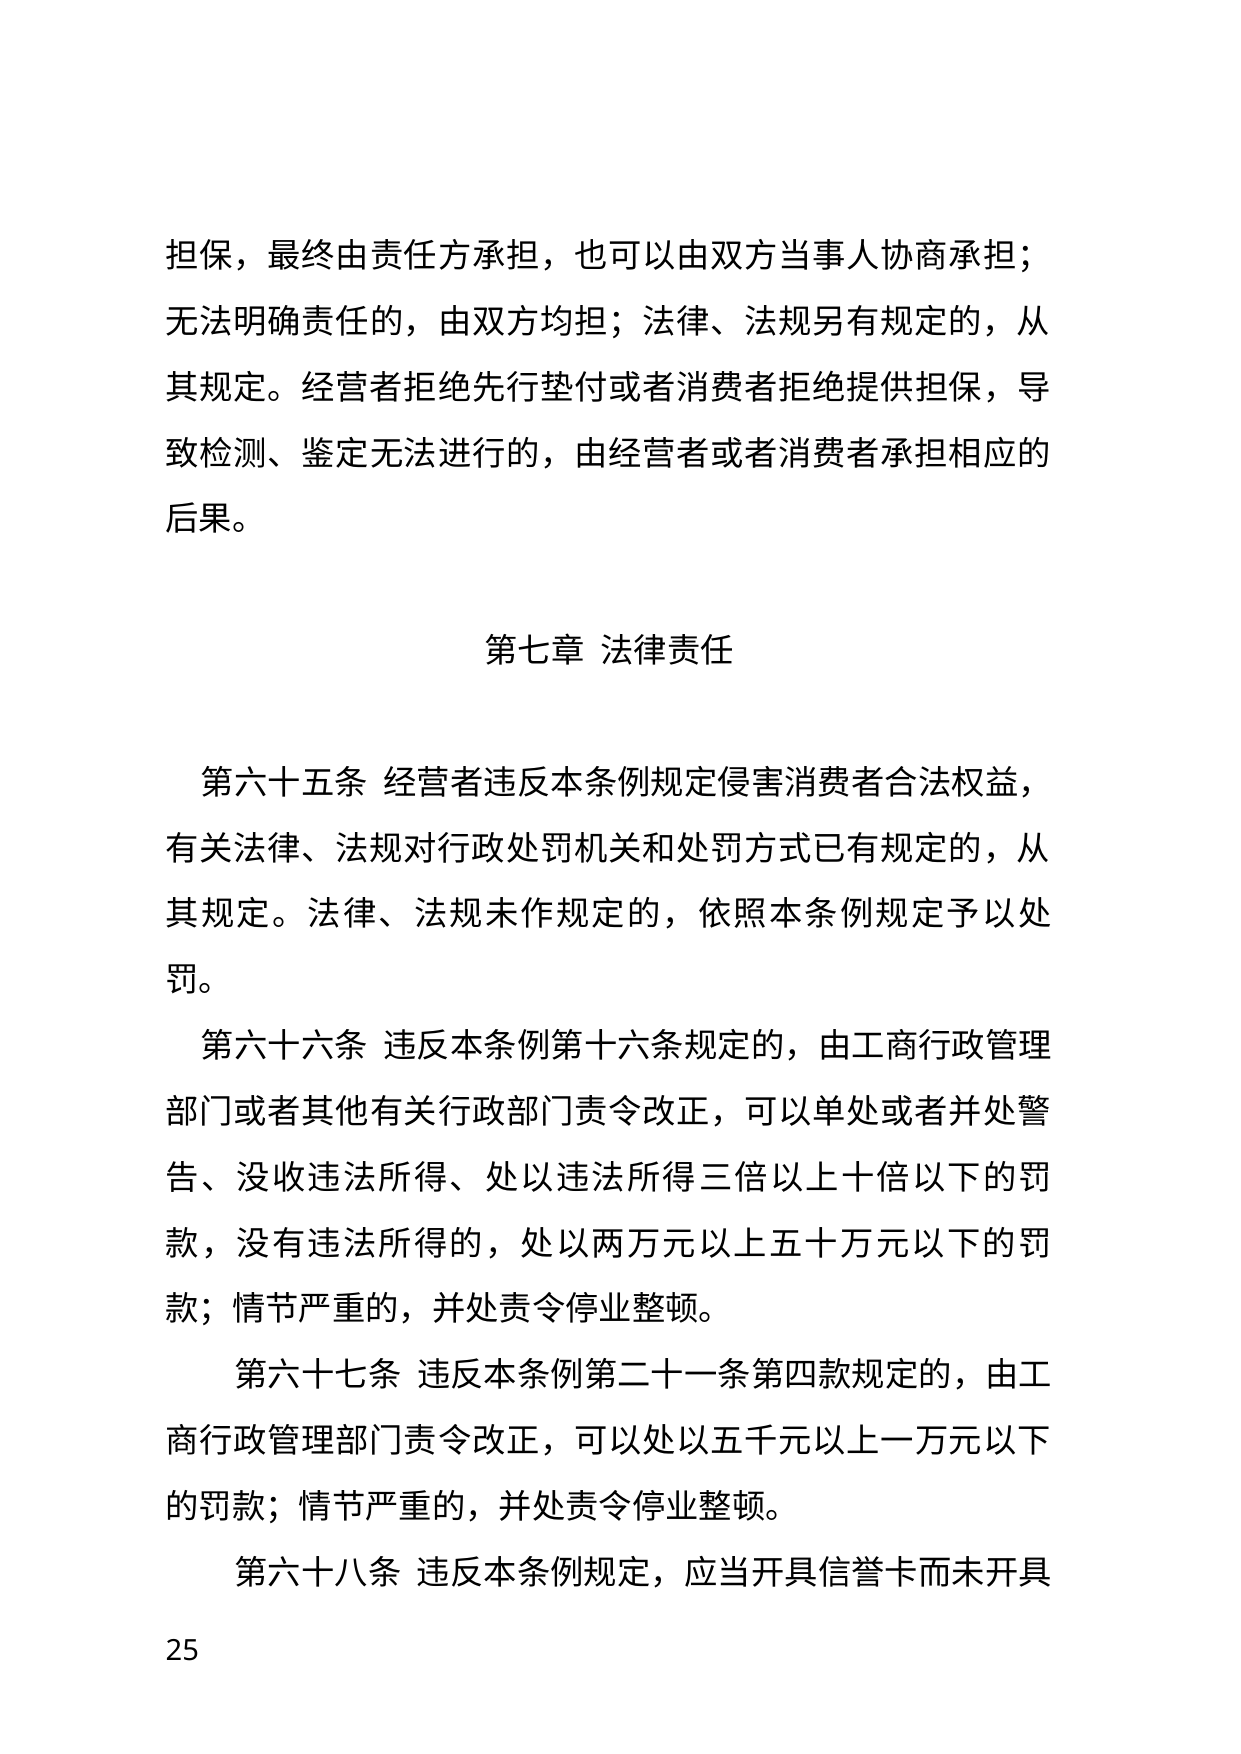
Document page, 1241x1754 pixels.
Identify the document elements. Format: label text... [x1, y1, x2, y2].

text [165, 220, 1052, 549]
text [165, 1537, 1052, 1602]
text 第六十六条 违反本条例第十六条规定的，由工商行政管理部门或者其他有关行政部门责令改正，可以单处或者并处警告、没收违法所得、处以违法所得三倍以上十倍以下的罚款，没有违法所得的，处以两万元以上五十万元以下的罚款；情节严重的，并处责令停业整顿。 [165, 1010, 1052, 1339]
list 法律责任 [165, 615, 1052, 681]
text 第六十七条 违反本条例第二十一条第四款规定的，由工商行政管理部门责令改正，可以处以五千元以上一万元以下的罚款；情节严重的，并处责令停业整顿。 [165, 1339, 1052, 1537]
text 第六十五条 经营者违反本条例规定侵害消费者合法权益，有关法律、法规对行政处罚机关和处罚方式已有规定的，从其规定。法律、法规未作规定的，依照本条例规定予以处罚。 [165, 747, 1052, 1010]
